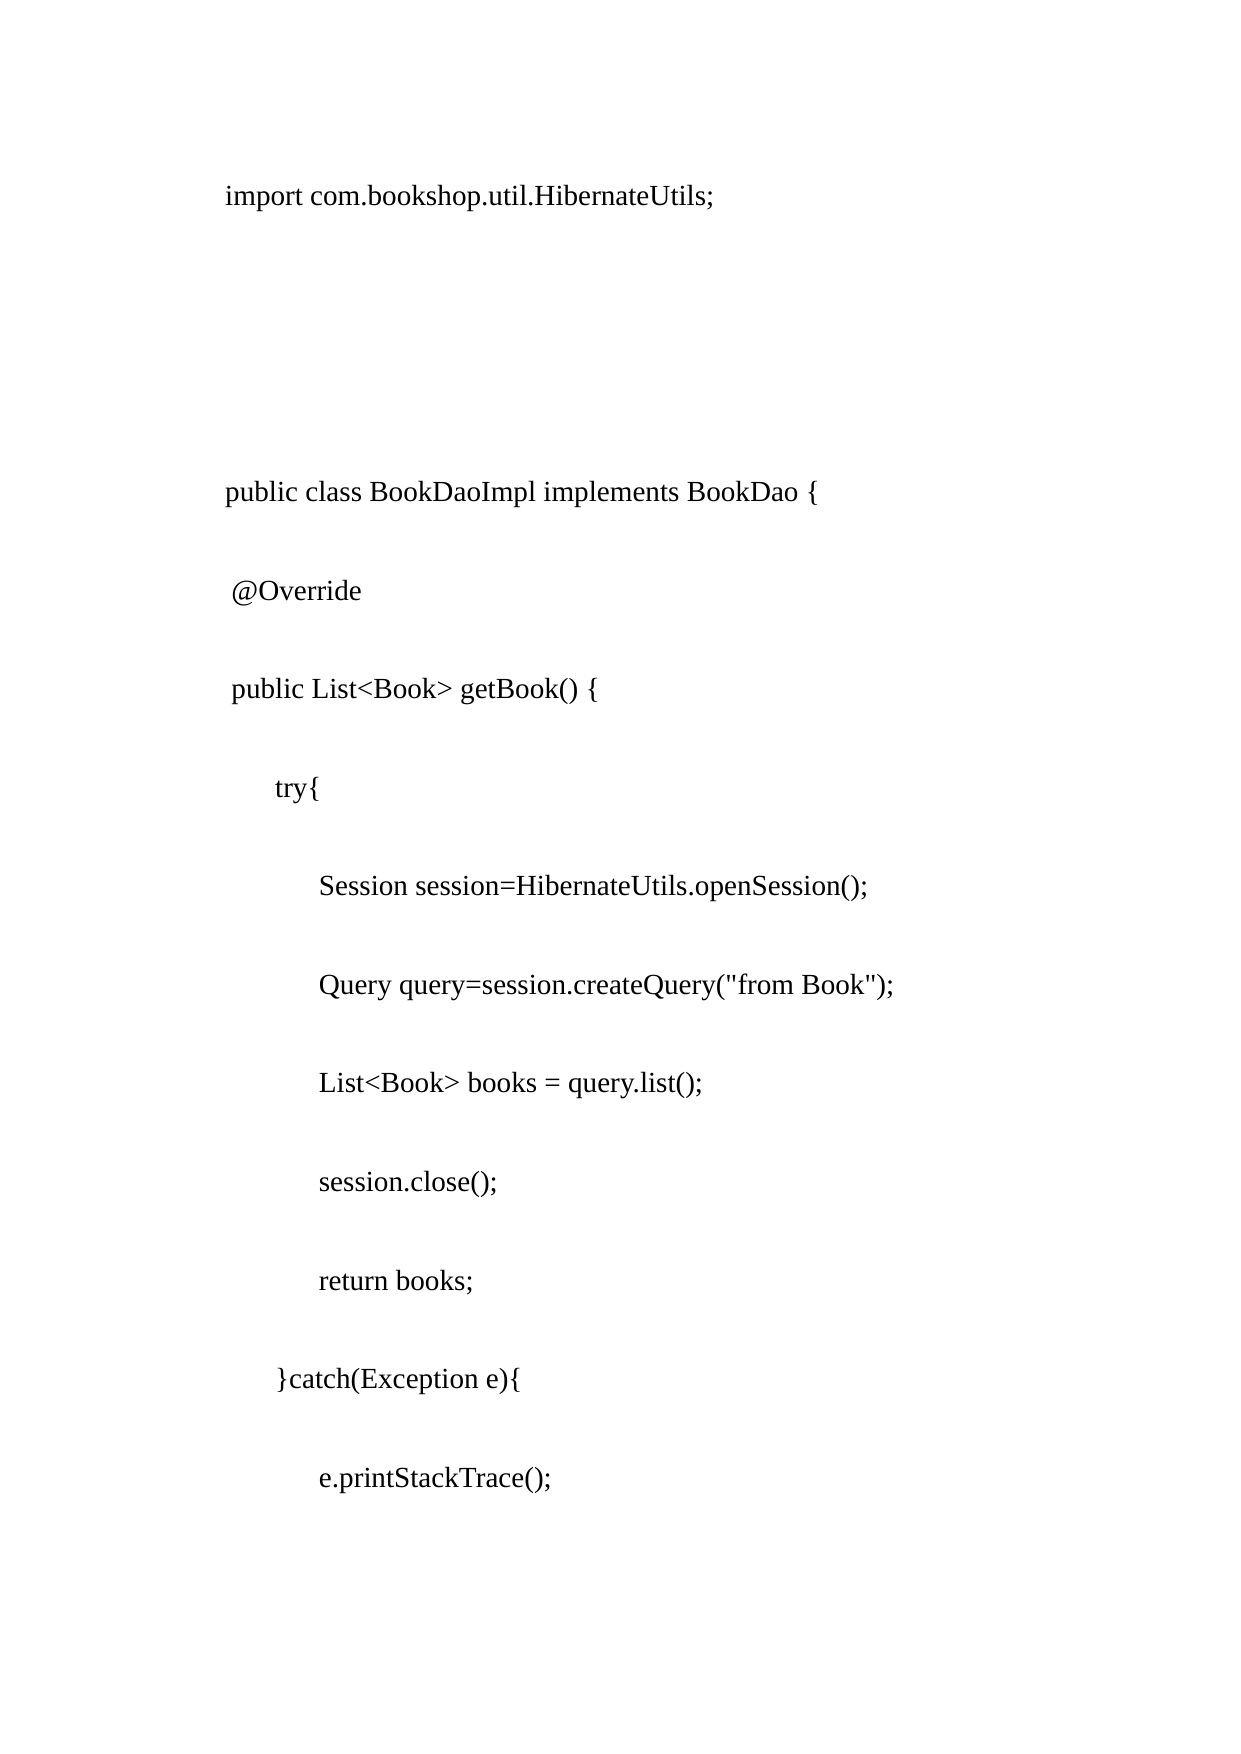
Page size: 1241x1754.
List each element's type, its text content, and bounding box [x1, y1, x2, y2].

list try{ [225, 754, 1053, 819]
list import com.bookshop.util.HibernateUtils; [225, 162, 1053, 227]
list public class BookDaoImpl implements BookDao { [225, 459, 1053, 524]
list List<Book> books = query.list(); [225, 1050, 1053, 1115]
list e.printStackTrace(); [225, 1444, 1053, 1509]
list }catch(Exception e){ [225, 1346, 1053, 1411]
list public List<Book> getBook() { [225, 656, 1053, 721]
list session.close(); [225, 1148, 1053, 1213]
list return books; [225, 1247, 1053, 1312]
list Query query=session.createQuery("from Book"); [225, 951, 1053, 1016]
list Session session=HibernateUtils.openSession(); [225, 853, 1053, 918]
list @Override [225, 557, 1053, 622]
